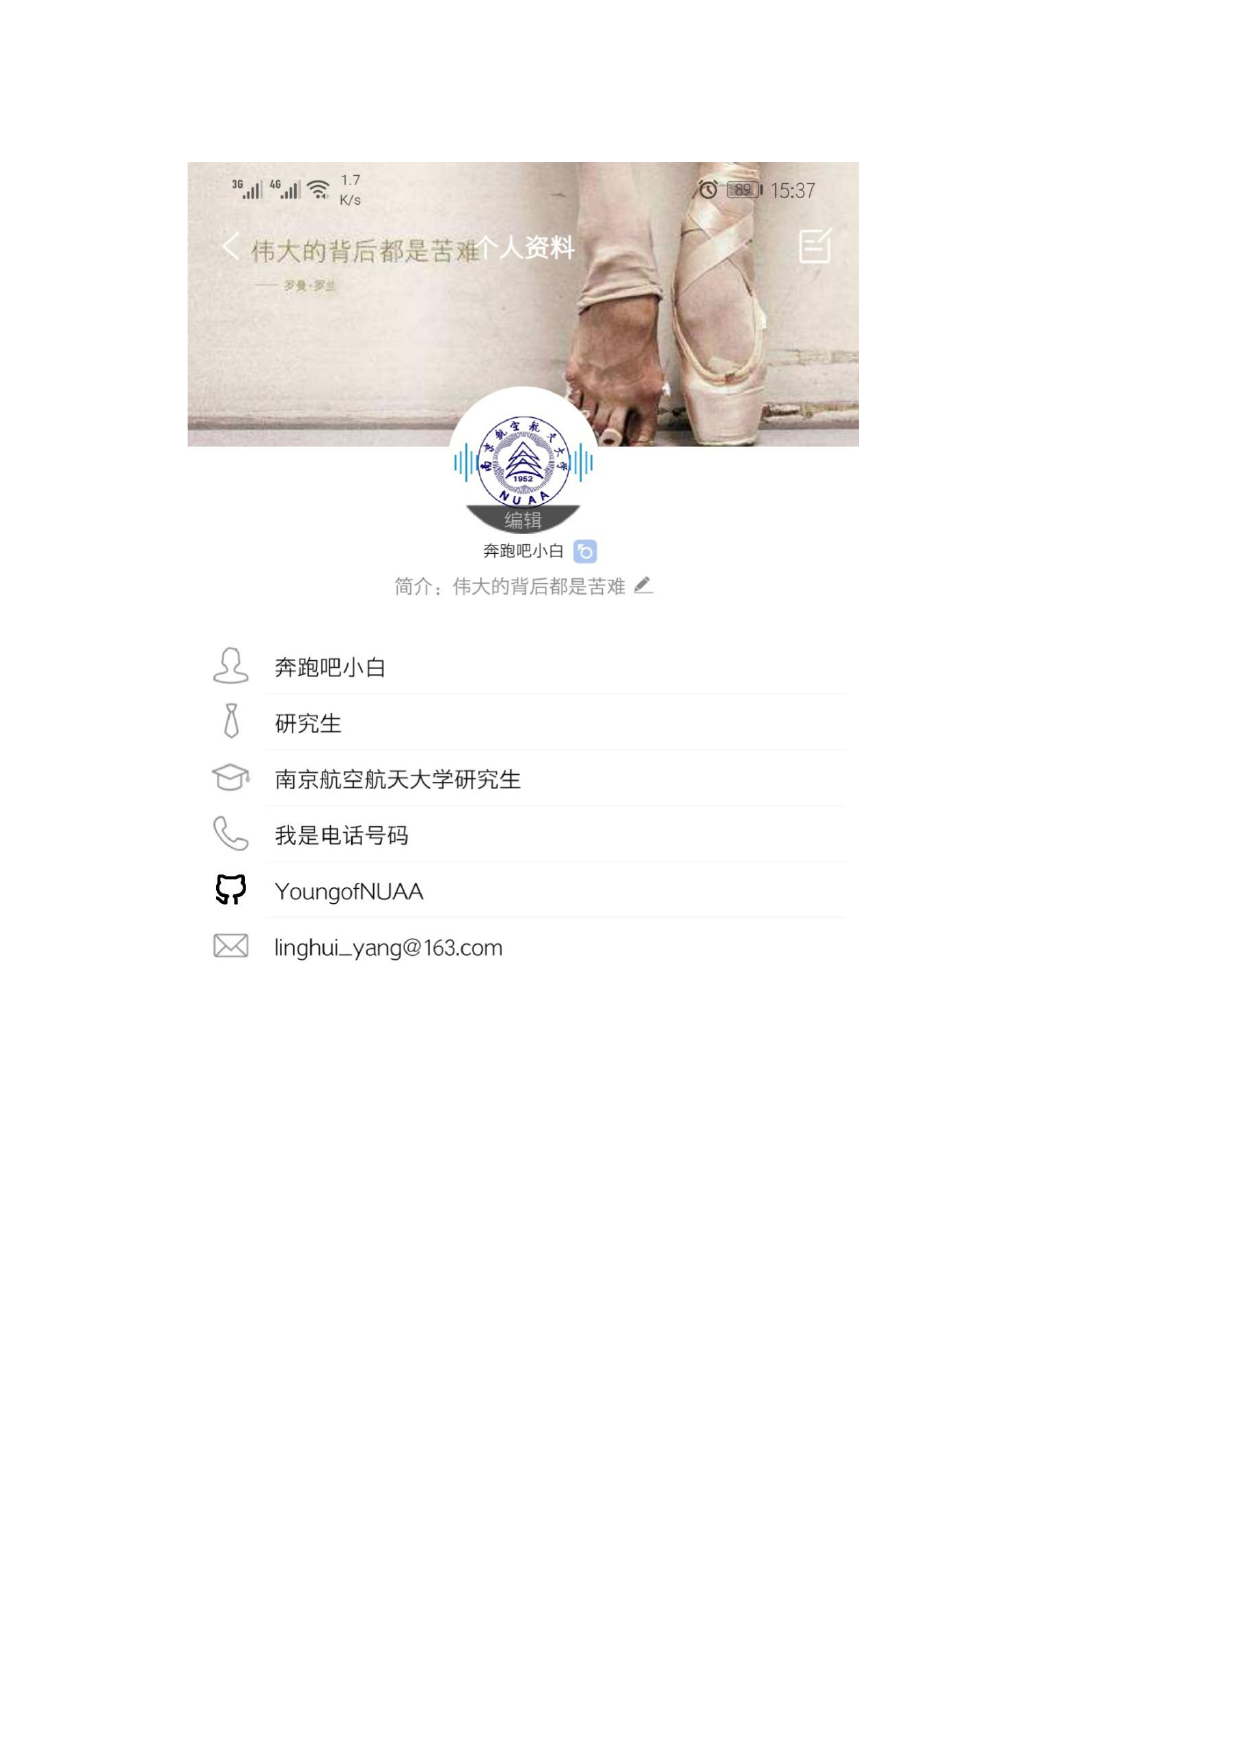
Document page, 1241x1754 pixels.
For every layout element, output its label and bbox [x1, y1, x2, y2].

picture [187, 162, 859, 1592]
